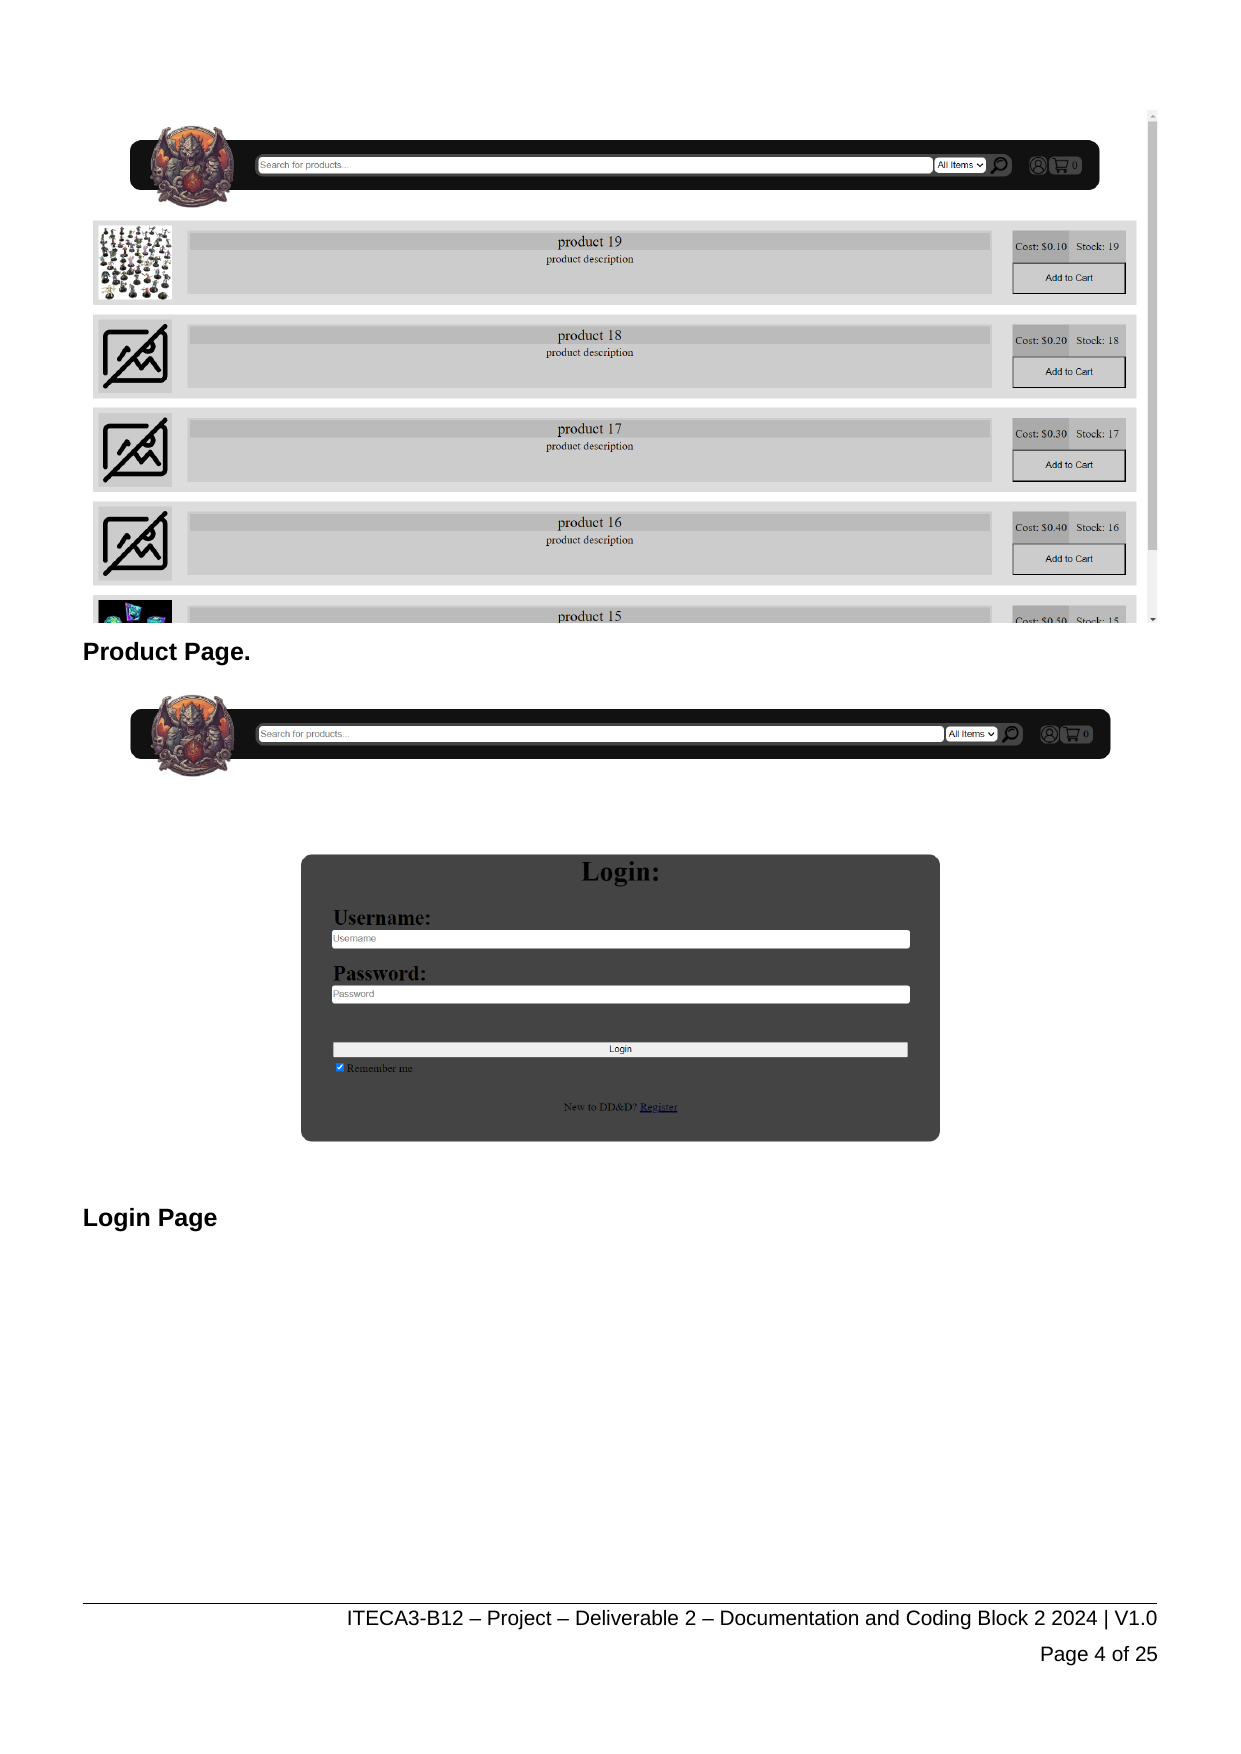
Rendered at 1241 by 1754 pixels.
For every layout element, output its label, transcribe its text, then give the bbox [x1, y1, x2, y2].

text Product Page. [83, 623, 1157, 666]
picture [82, 680, 1158, 1189]
picture [82, 110, 1158, 623]
text Login Page [83, 1189, 1157, 1232]
